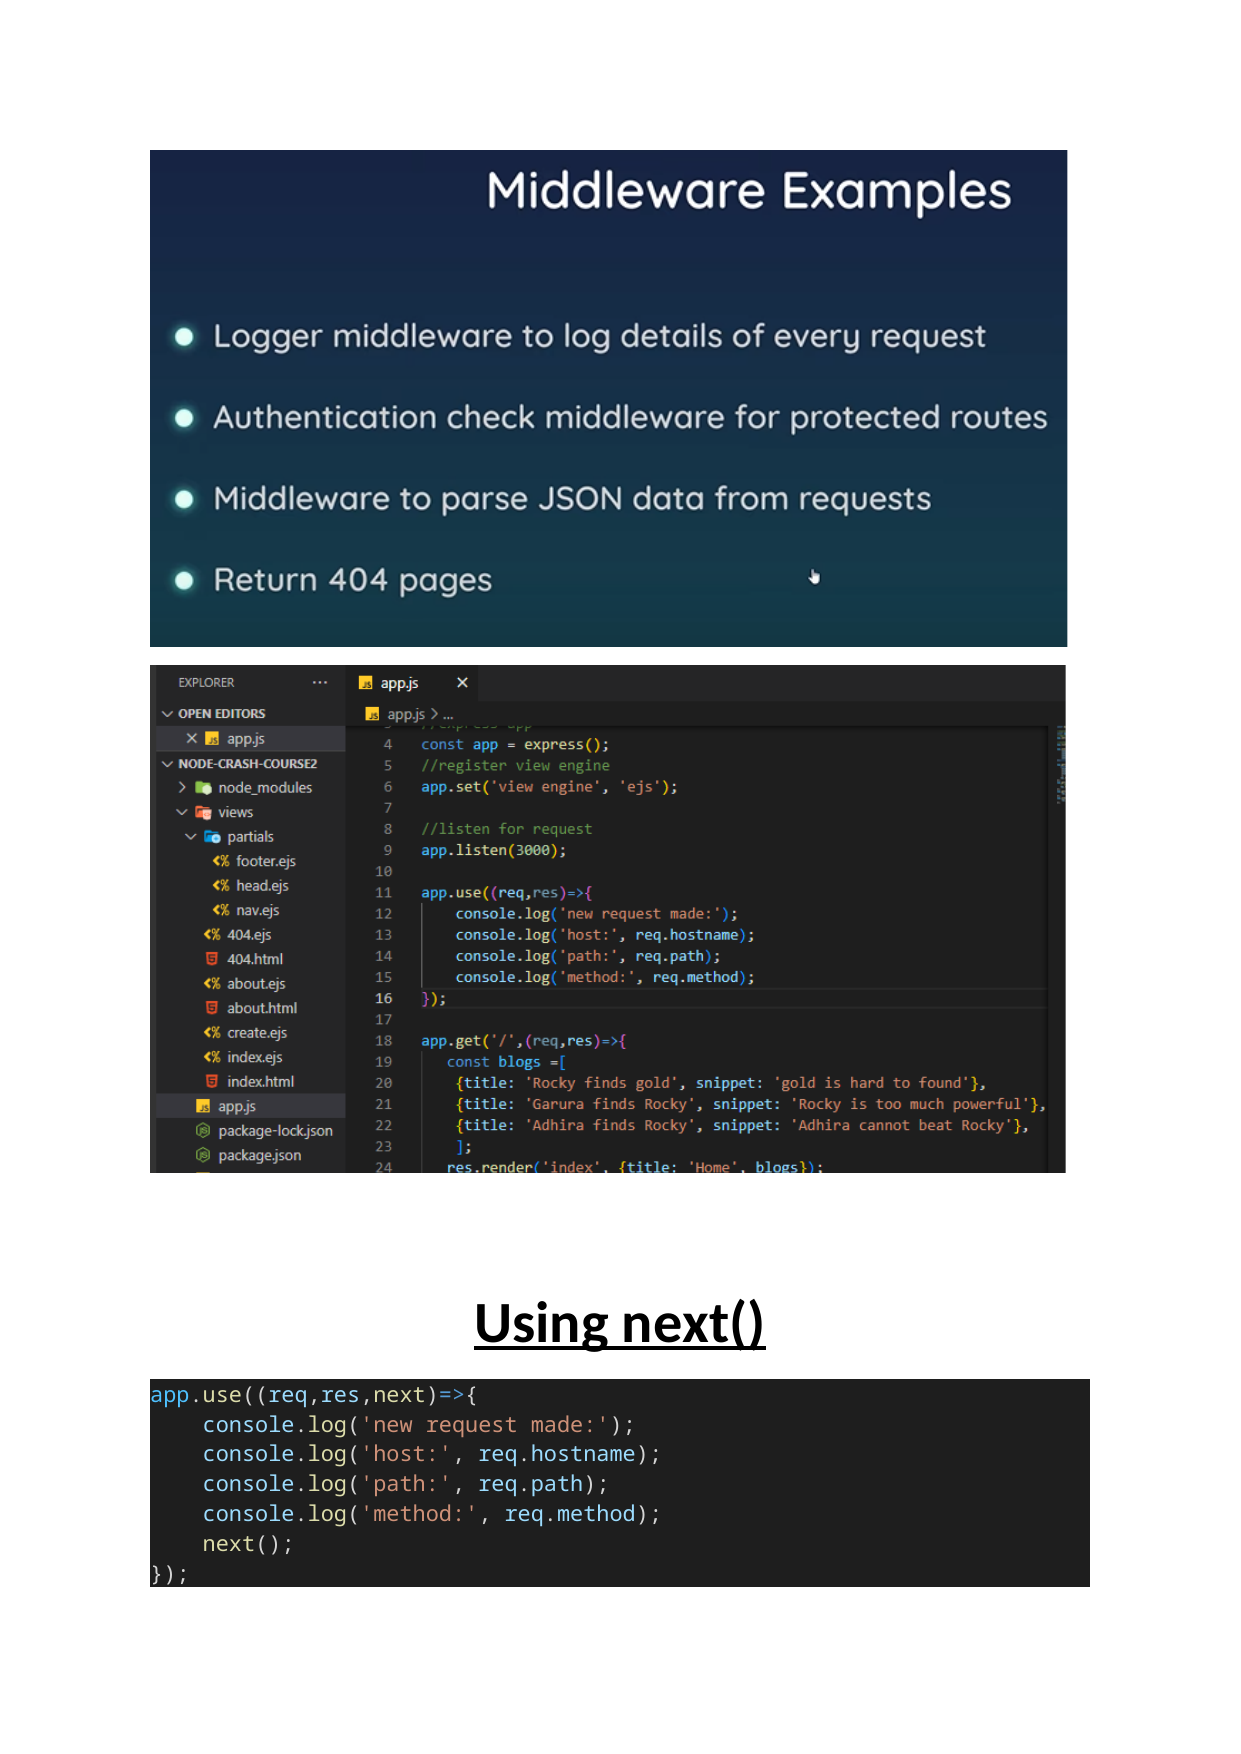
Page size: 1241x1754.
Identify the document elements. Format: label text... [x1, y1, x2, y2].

picture [150, 150, 1068, 647]
text console.log('method:', req.method); [150, 1498, 1090, 1528]
text }); [150, 1558, 1090, 1587]
text console.log('path:', req.path); [150, 1468, 1090, 1498]
text next(); [150, 1528, 1090, 1558]
text console.log('host:', req.hostname); [150, 1438, 1090, 1468]
text Using next() [150, 1285, 1090, 1357]
text console.log('new request made:'); [150, 1409, 1090, 1438]
text app.use((req,res,next)=>{ [150, 1379, 1090, 1409]
picture [150, 665, 1066, 1173]
